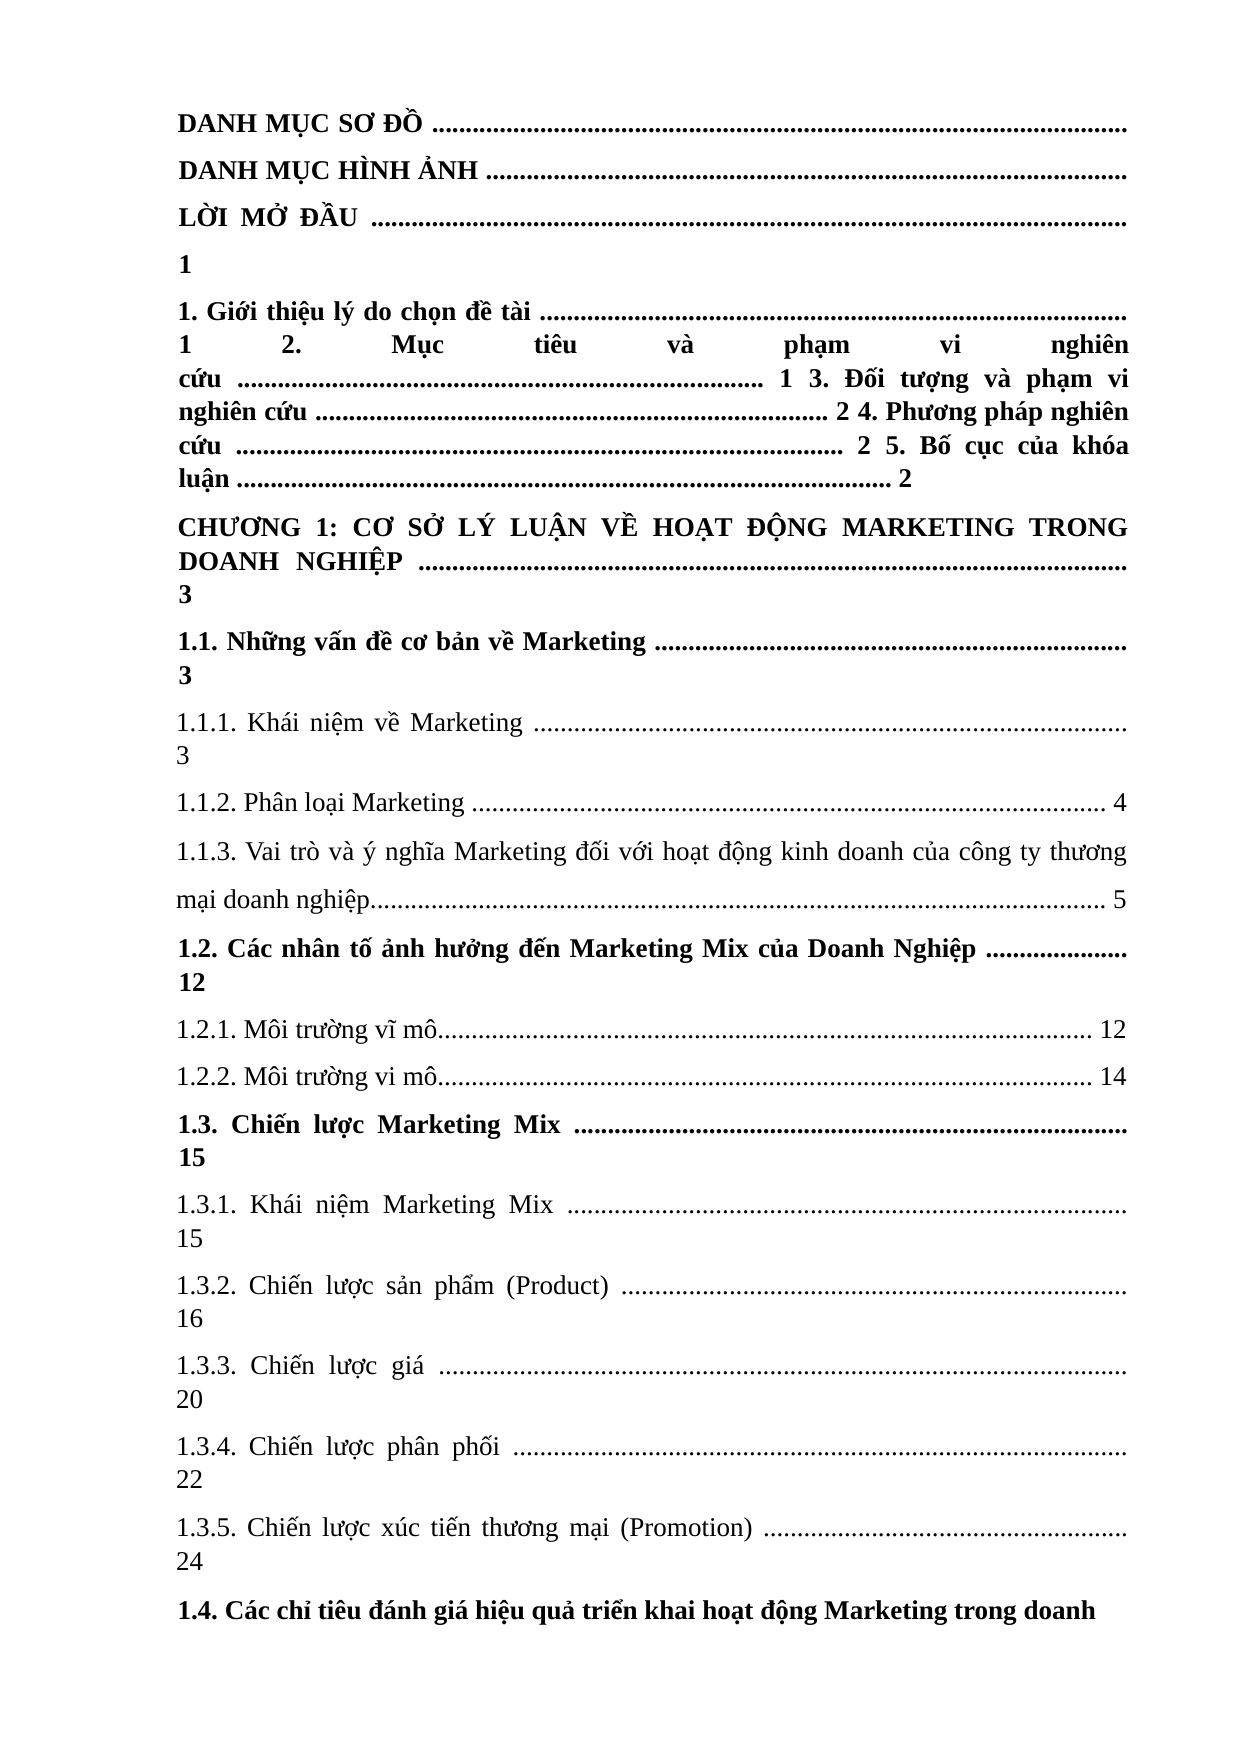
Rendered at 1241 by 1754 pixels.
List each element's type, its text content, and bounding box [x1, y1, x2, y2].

text 1.1.1. Khái niệm về Marketing ........................................................................................ 3 [176, 706, 1129, 770]
text 1.3.3. Chiến lược giá ...................................................................................................... 20 [176, 1349, 1129, 1414]
subtitle DANH MỤC SƠ ĐỒ ....................................................................................................... DANH MỤC HÌNH ẢNH ............................................................................................... LỜI MỞ ĐẦU ................................................................................................................ 1 [177, 107, 1129, 279]
text 1.3.2. Chiến lược sản phẩm (Product) ........................................................................... 16 [176, 1269, 1129, 1333]
subtitle CHƯƠNG 1: CƠ SỞ LÝ LUẬN VỀ HOẠT ĐỘNG MARKETING TRONG DOANH NGHIỆP ......................................................................................................... 3 [177, 511, 1129, 610]
text 1.1.2. Phân loại Marketing .............................................................................................. 4 [176, 786, 1129, 817]
text 1.1.3. Vai trò và ý nghĩa Marketing đối với hoạt động kinh doanh của công ty thương mại doanh nghiệp............................................................................................................. 5 [176, 835, 1129, 914]
text 1.2.1. Môi trường vĩ mô................................................................................................. 12 [176, 1013, 1129, 1044]
subtitle 1.3. Chiến lược Marketing Mix .................................................................................. 15 [177, 1108, 1129, 1173]
text 1.3.4. Chiến lược phân phối ........................................................................................... 22 [176, 1430, 1129, 1494]
text 1.2.2. Môi trường vi mô................................................................................................. 14 [176, 1060, 1129, 1091]
text 1.4. Các chỉ tiêu đánh giá hiệu quả triển khai hoạt động Marketing trong doanh [177, 1594, 1129, 1625]
text 1.3.1. Khái niệm Marketing Mix ................................................................................... 15 [176, 1188, 1129, 1253]
text 1.3.5. Chiến lược xúc tiến thương mại (Promotion) ...................................................... 24 [176, 1511, 1129, 1576]
subtitle 1.2. Các nhân tố ảnh hưởng đến Marketing Mix của Doanh Nghiệp ..................... 12 [177, 932, 1129, 997]
subtitle 1.1. Những vấn đề cơ bản về Marketing ...................................................................... 3 [177, 625, 1129, 690]
text 1. Giới thiệu lý do chọn đề tài ....................................................................................... 1 2. Mục tiêu và phạm vi nghiên cứu .............................................................................. 1 3. Đối tượng và phạm vi nghiên cứu ............................................................................ 2 4. Phương pháp nghiên cứu .......................................................................................... 2 5. Bố cục của khóa luận ................................................................................................. 2 [177, 295, 1129, 494]
